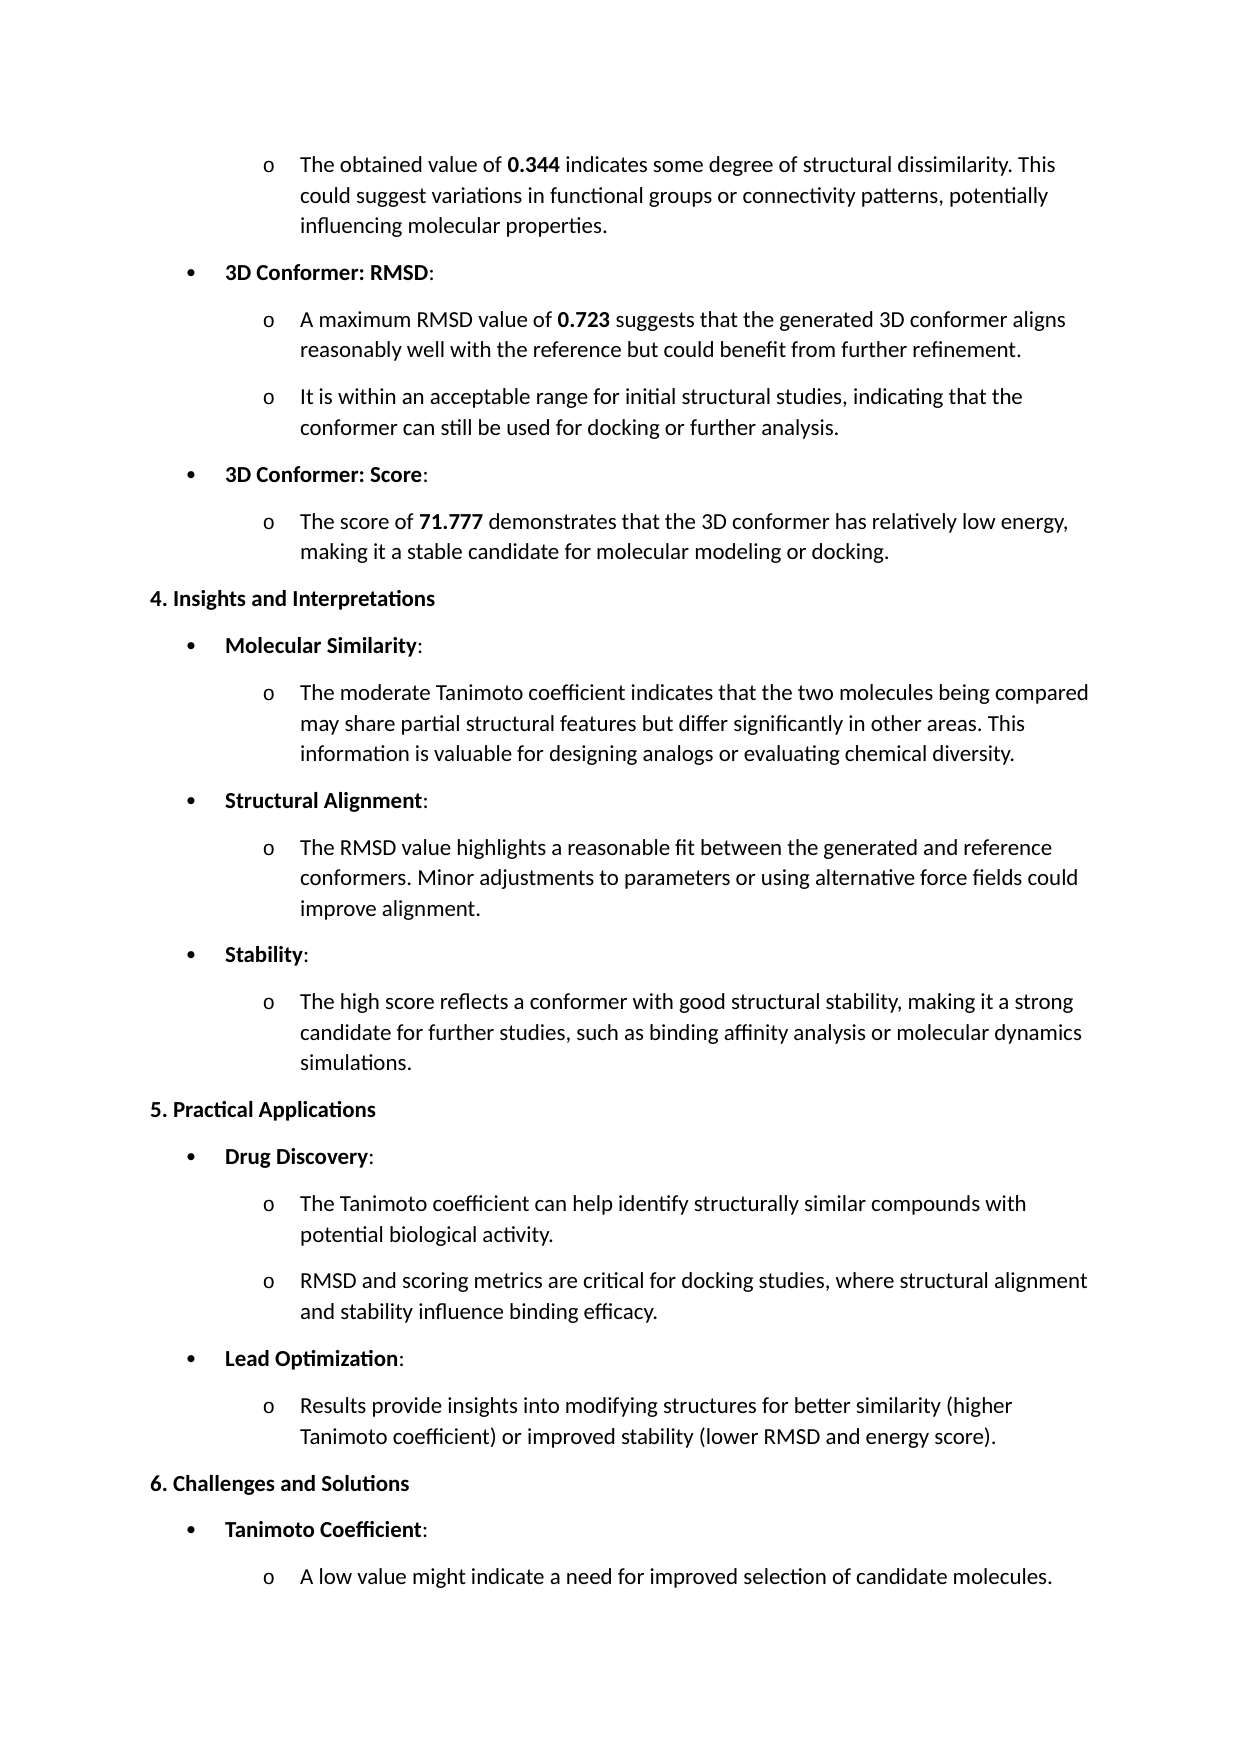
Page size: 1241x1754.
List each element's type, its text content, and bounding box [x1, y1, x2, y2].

list Molecular Similarity: [187, 631, 1090, 659]
list 3D Conformer: Score: [187, 460, 1090, 488]
list Stability: [187, 941, 1090, 969]
list RMSD and scoring metrics are critical for docking studies, where structural alignment and stability influence binding efficacy. [262, 1267, 1090, 1325]
list Structural Alignment: [187, 786, 1090, 814]
text 6. Challenges and Solutions [150, 1469, 1090, 1497]
list It is within an acceptable range for initial structural studies, indicating that the conformer can still be used for docking or further analysis. [262, 382, 1090, 441]
list The high score reflects a conformer with good structural stability, making it a strong candidate for further studies, such as binding affinity analysis or molecular dynamics simulations. [262, 987, 1090, 1076]
list Drug Discovery: [187, 1142, 1090, 1170]
list A maximum RMSD value of 0.723 suggests that the generated 3D conformer aligns reasonably well with the reference but could benefit from further refinement. [262, 305, 1090, 363]
list The score of 71.777 demonstrates that the 3D conformer has relatively low energy, making it a stable candidate for molecular modeling or docking. [262, 507, 1090, 566]
list The moderate Tanimoto coefficient indicates that the two molecules being compared may share partial structural features but differ significantly in other areas. This information is valuable for designing analogs or evaluating chemical diversity. [262, 678, 1090, 767]
list Results provide insights into modifying structures for better similarity (higher Tanimoto coefficient) or improved stability (lower RMSD and energy score). [262, 1391, 1090, 1450]
text 4. Insights and Interpretations [150, 584, 1090, 612]
list The obtained value of 0.344 indicates some degree of structural dissimilarity. This could suggest variations in functional groups or connectivity patterns, potentially influencing molecular properties. [262, 150, 1090, 239]
list Lead Optimization: [187, 1344, 1090, 1372]
list A low value might indicate a need for improved selection of candidate molecules. [262, 1562, 1090, 1591]
list The RMSD value highlights a reasonable fit between the generated and reference conformers. Minor adjustments to parameters or using alternative force fields could improve alignment. [262, 833, 1090, 922]
list The Tanimoto coefficient can help identify structurally similar compounds with potential biological activity. [262, 1189, 1090, 1248]
text 5. Practical Applications [150, 1095, 1090, 1123]
list Tanimoto Coefficient: [187, 1516, 1090, 1544]
list 3D Conformer: RMSD: [187, 258, 1090, 286]
